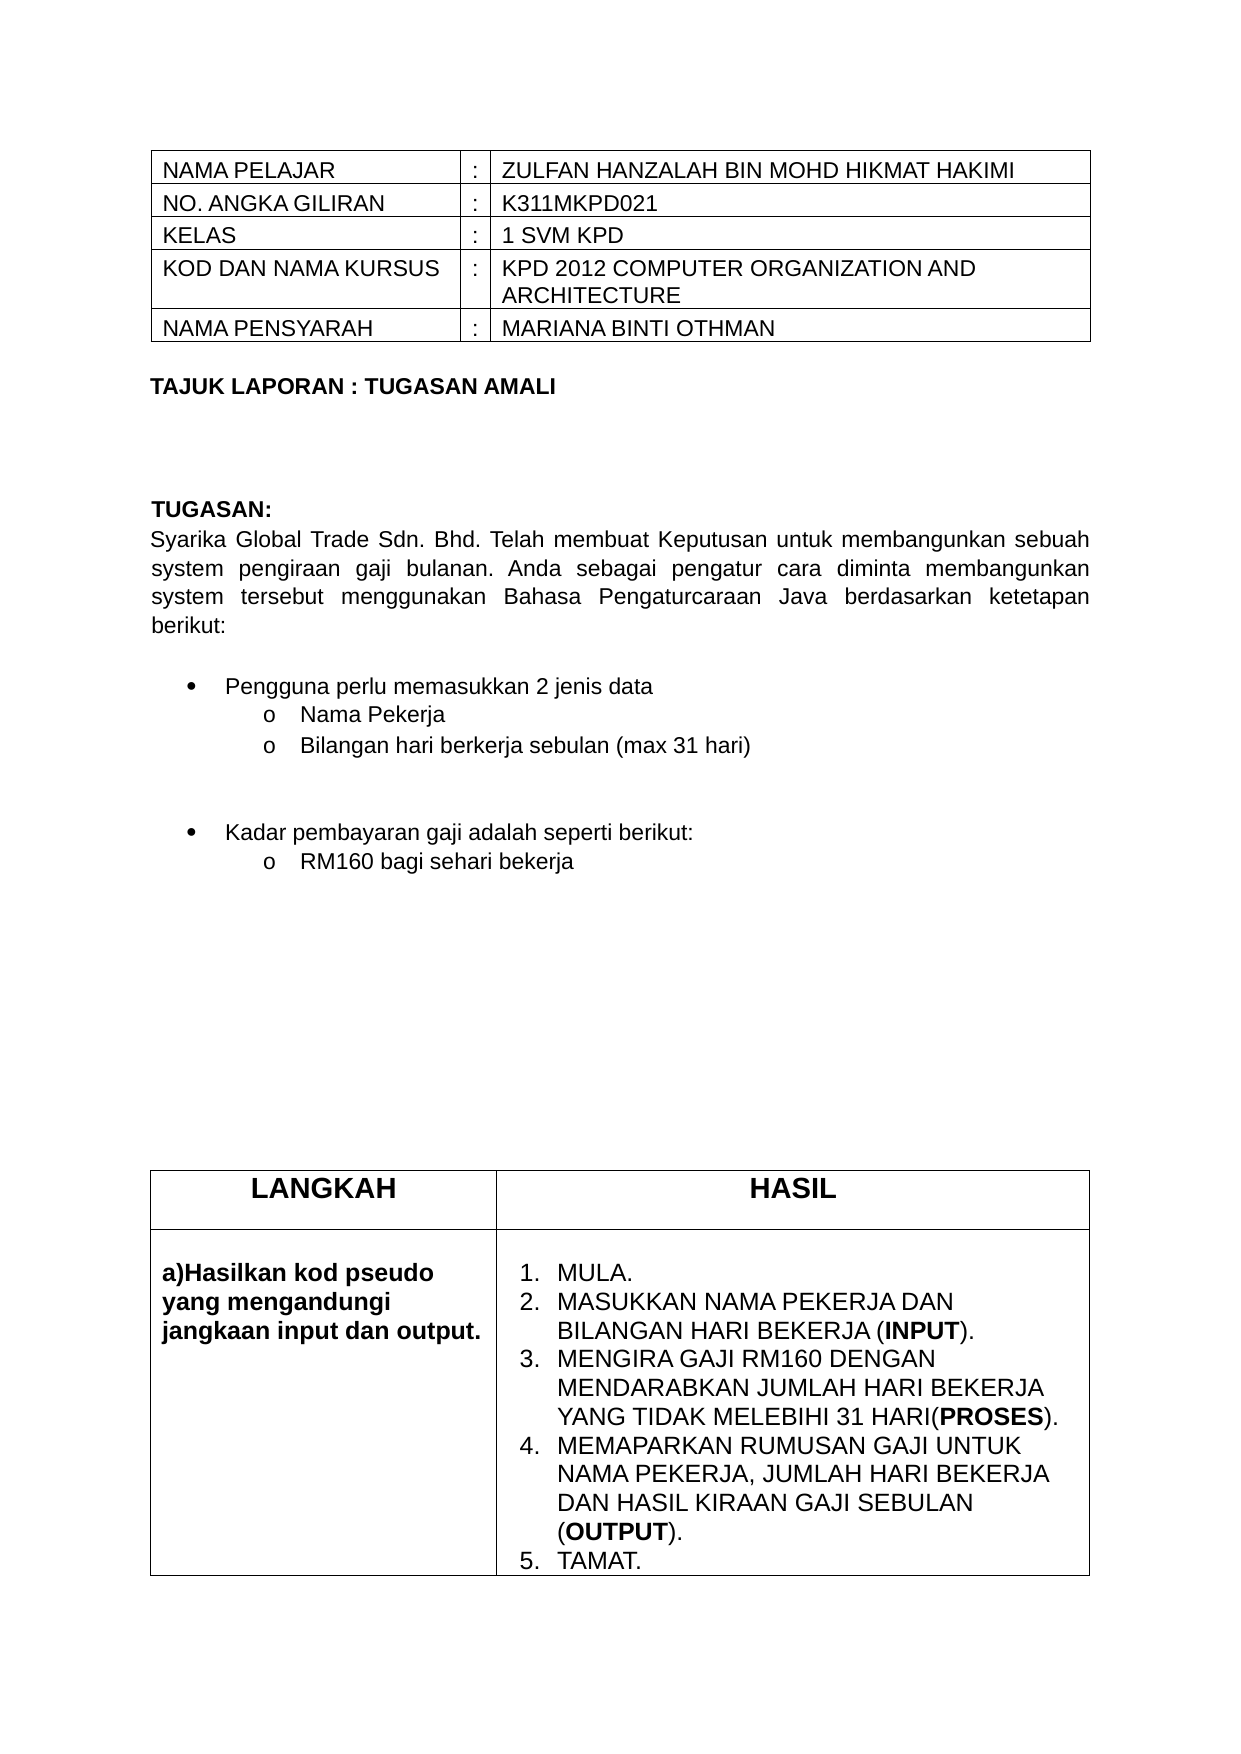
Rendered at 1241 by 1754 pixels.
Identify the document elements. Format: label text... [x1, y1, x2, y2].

table_cell : [461, 250, 490, 308]
list RM160 bagi sehari bekerja [262, 848, 1090, 876]
table_cell NO. ANGKA GILIRAN [152, 184, 460, 216]
table_cell NAMA PENSYARAH [152, 309, 460, 341]
text TAJUK LAPORAN : TUGASAN AMALI [150, 373, 1090, 399]
table_header HASIL [497, 1171, 1089, 1228]
table_cell K311MKPD021 [491, 184, 1090, 216]
text Syarika Global Trade Sdn. Bhd. Telah membuat Keputusan untuk membangunkan sebuah system pengiraan gaji bulanan. Anda sebagai pengatur cara diminta membangunkan system tersebut menggunakan Bahasa Pengaturcaraan Java berdasarkan ketetapan berikut: [150, 526, 1090, 638]
table_cell KPD 2012 COMPUTER ORGANIZATION AND ARCHITECTURE [491, 250, 1090, 308]
table_header : [461, 151, 490, 183]
table_header ZULFAN HANZALAH BIN MOHD HIKMAT HAKIMI [491, 151, 1090, 183]
list Bilangan hari berkerja sebulan (max 31 hari) [262, 732, 1090, 760]
list Nama Pekerja [262, 701, 1090, 730]
list Pengguna perlu memasukkan 2 jenis data [187, 673, 1090, 699]
table_cell KELAS [152, 217, 460, 249]
table_cell KOD DAN NAMA KURSUS [152, 250, 460, 308]
table_header NAMA PELAJAR [152, 151, 460, 183]
list Kadar pembayaran gaji adalah seperti berikut: [187, 819, 1090, 846]
table_cell : [461, 309, 490, 341]
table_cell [151, 1230, 496, 1574]
table_cell : [461, 184, 490, 216]
table_cell MARIANA BINTI OTHMAN [491, 309, 1090, 341]
table_header LANGKAH [151, 1171, 496, 1228]
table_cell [497, 1230, 1089, 1574]
table_cell 1 SVM KPD [491, 217, 1090, 249]
text TUGASAN: [150, 496, 1090, 522]
table_cell : [461, 217, 490, 249]
